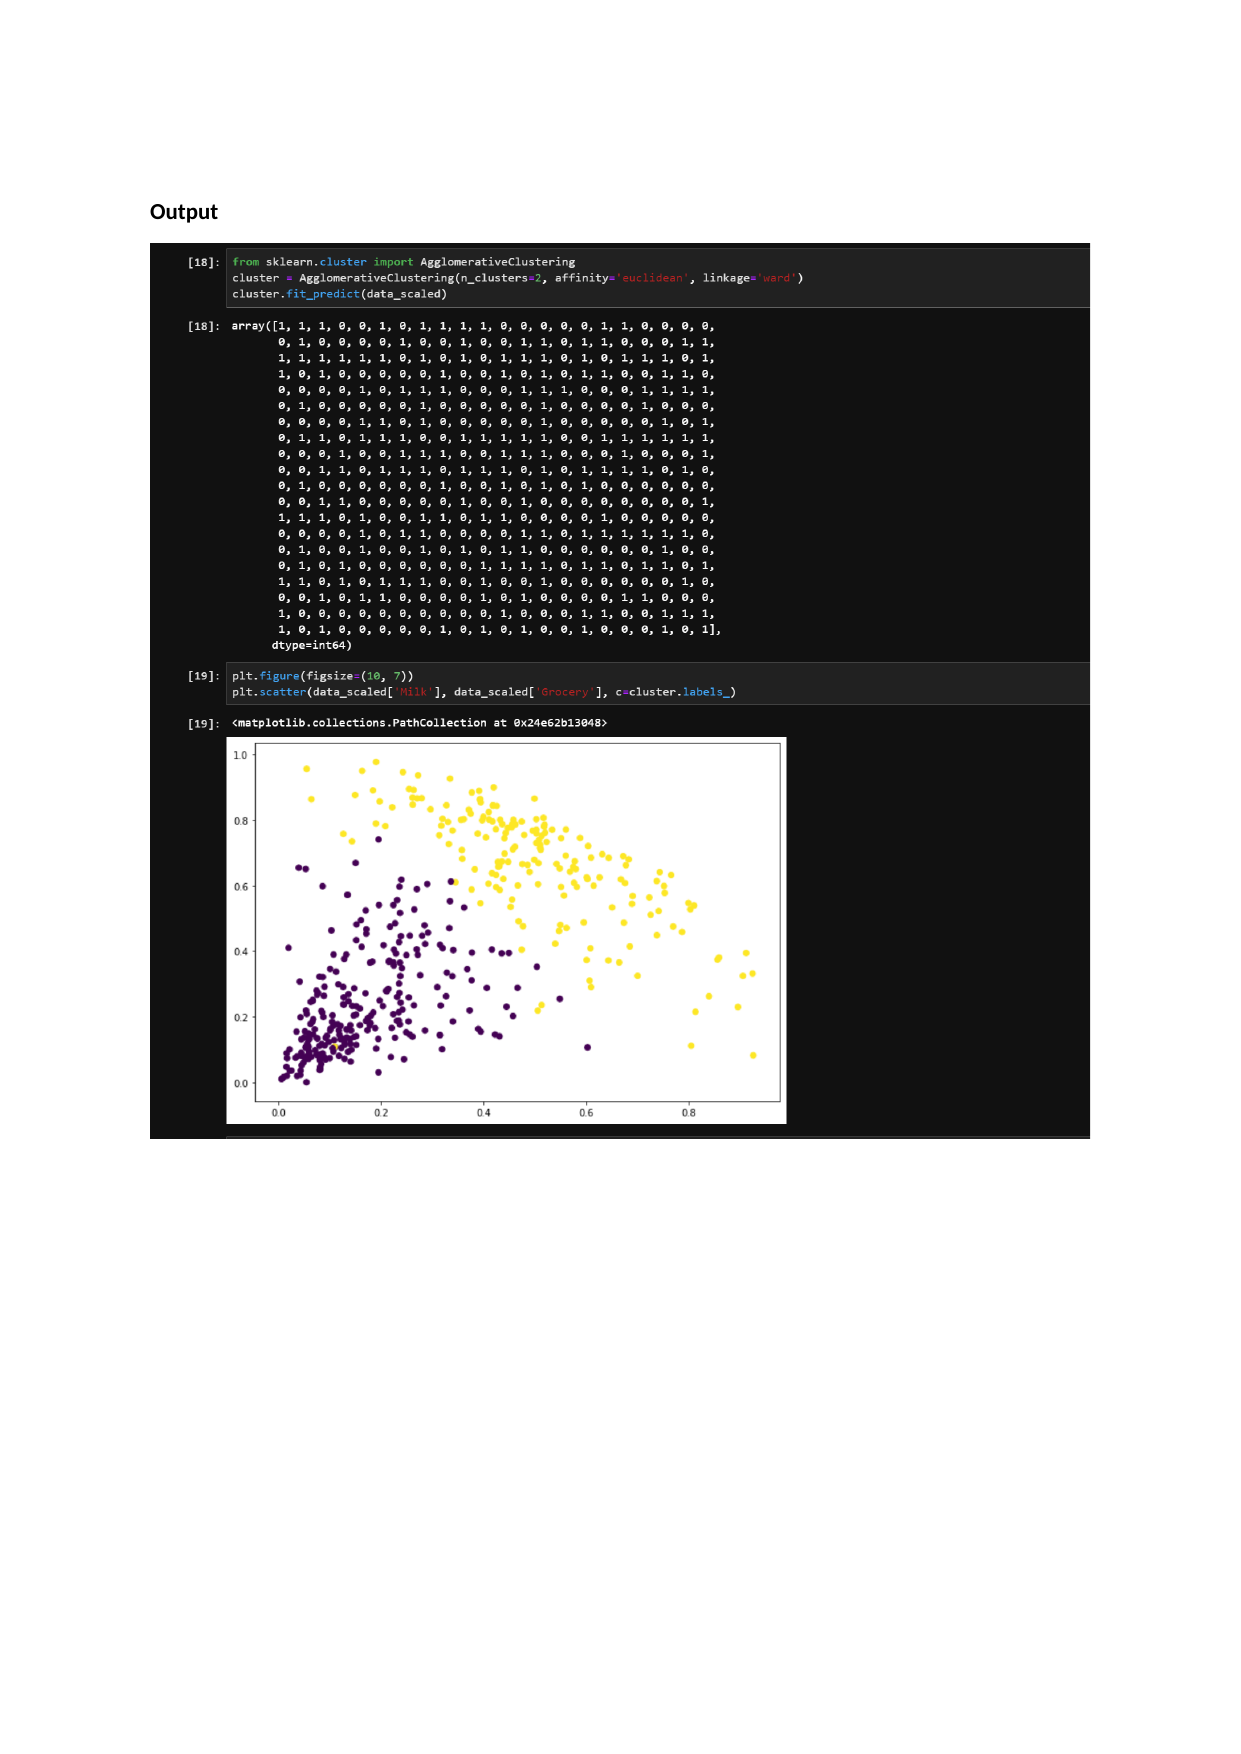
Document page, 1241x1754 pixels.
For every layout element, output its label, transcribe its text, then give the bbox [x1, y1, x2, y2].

text Output [150, 197, 1090, 225]
picture [150, 243, 1091, 1139]
